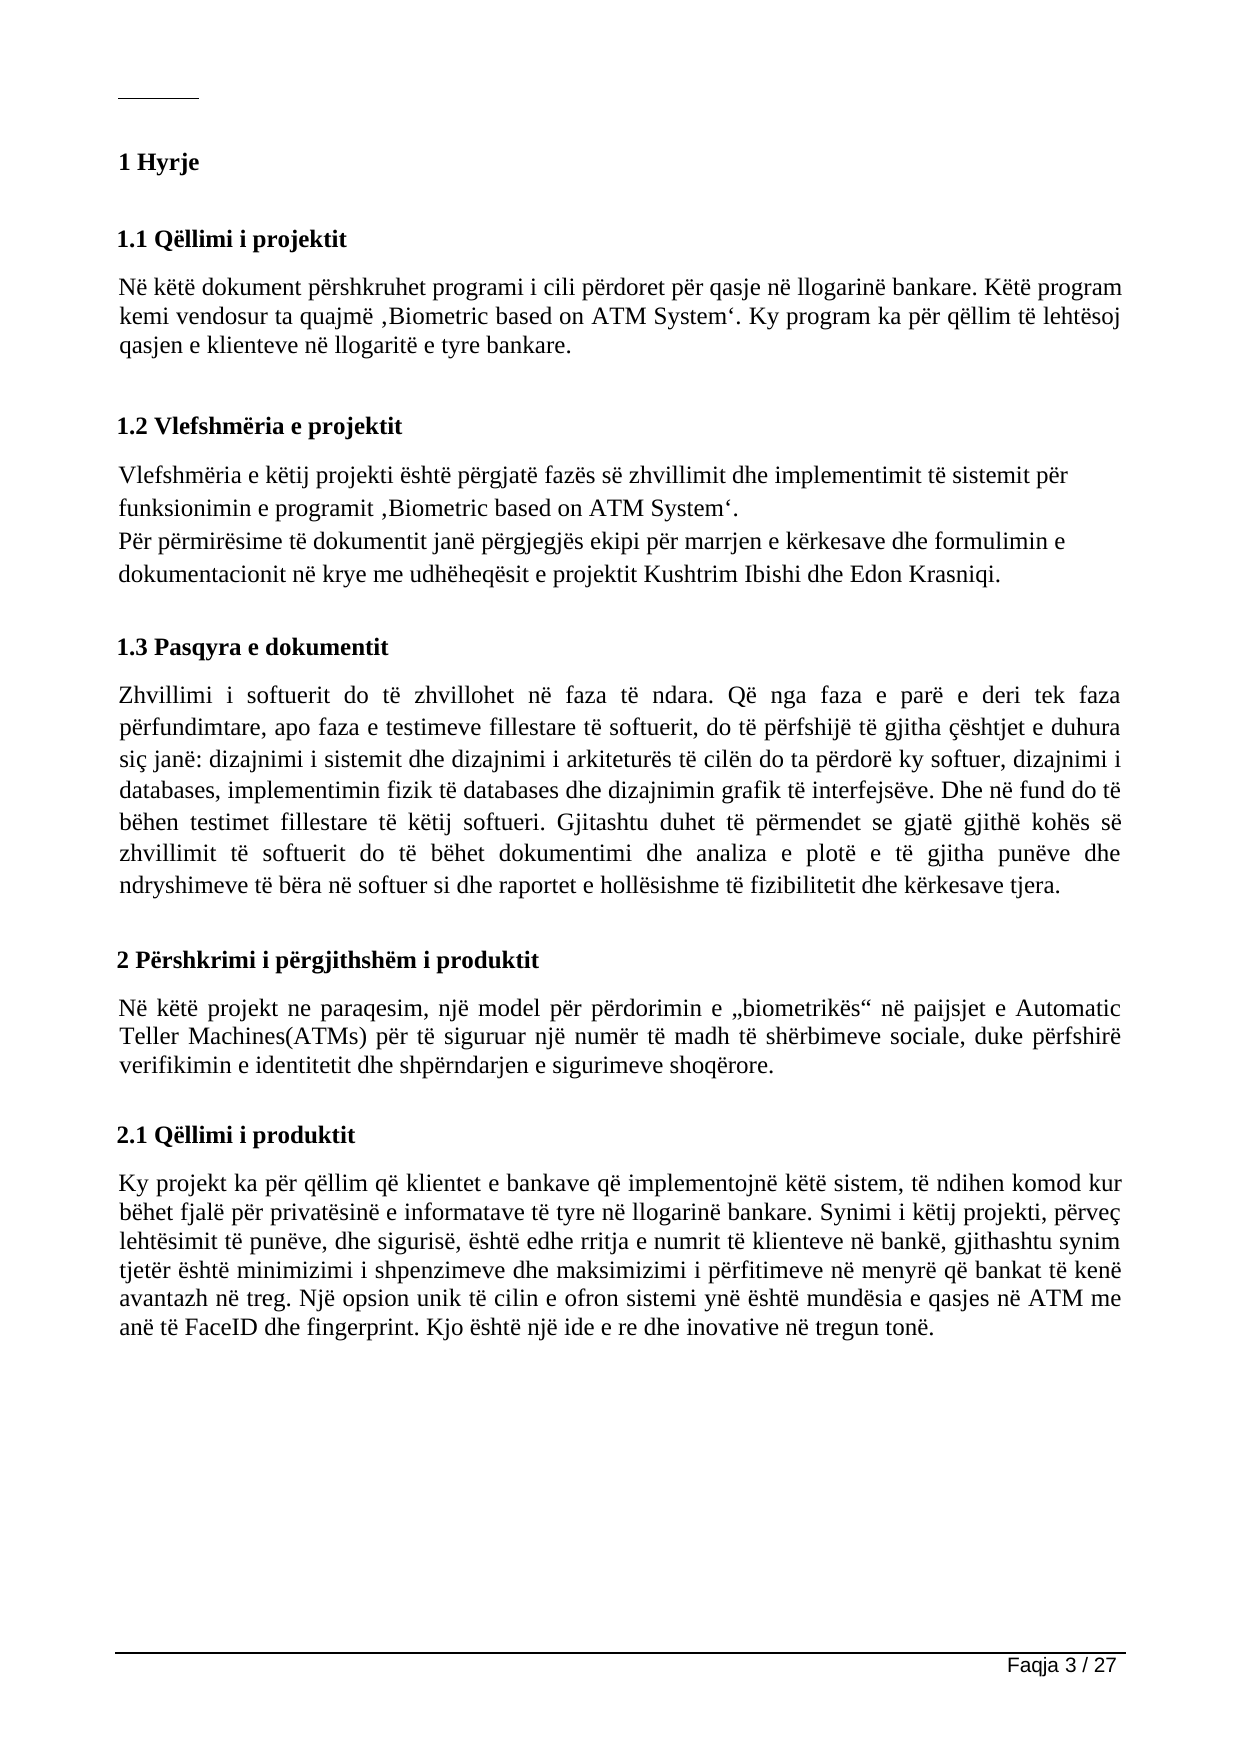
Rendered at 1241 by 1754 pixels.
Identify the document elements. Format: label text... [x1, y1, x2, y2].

text Për përmirësime të dokumentit janë përgjegjës ekipi për marrjen e kërkesave dhe formulimin e dokumentacionit në krye me udhëheqësit e projektit Kushtrim Ibishi dhe Edon Krasniqi. [118, 526, 1122, 588]
subtitle 1.3 Pasqyra e dokumentit [116, 632, 1122, 661]
text Zhvillimi i softuerit do të zhvillohet në faza të ndara. Që nga faza e parë e deri tek faza përfundimtare, apo faza e testimeve fillestare të softuerit, do të përfshijë të gjitha çështjet e duhura siç janë: dizajnimi i sistemit dhe dizajnimi i arkiteturës të cilën do ta përdorë ky softuer, dizajnimi i databases, implementimin fizik të databases dhe dizajnimin grafik të interfejsëve. Dhe në fund do të bëhen testimet fillestare të këtij softueri. Gjitashtu duhet të përmendet se gjatë gjithë kohës së zhvillimit të softuerit do të bëhet dokumentimi dhe analiza e plotë e të gjitha punëve dhe ndryshimeve të bëra në softuer si dhe raportet e hollësishme të fizibilitetit dhe kërkesave tjera. [118, 681, 1122, 899]
subtitle 2 Përshkrimi i përgjithshëm i produktit [116, 946, 1122, 974]
text Në këtë projekt ne paraqesim, një model për përdorimin e „biometrikës“ në paijsjet e Automatic Teller Machines(ATMs) për të siguruar një numër të madh të shërbimeve sociale, duke përfshirë verifikimin e identitetit dhe shpërndarjen e sigurimeve shoqërore. [118, 993, 1122, 1079]
subtitle 2.1 Qëllimi i produktit [116, 1120, 1122, 1149]
subtitle 1 Hyrje [118, 147, 1122, 176]
text Vlefshmëria e këtij projekti është përgjatë fazës së zhvillimit dhe implementimit të sistemit për funksionimin e programit ‚Biometric based on ATM System‘. [118, 460, 1122, 522]
subtitle 1.2 Vlefshmëria e projektit [116, 411, 1122, 440]
text Ky projekt ka për qëllim që klientet e bankave që implementojnë këtë sistem, të ndihen komod kur bëhet fjalë për privatësinë e informatave të tyre në llogarinë bankare. Synimi i këtij projekti, përveç lehtësimit të punëve, dhe sigurisë, është edhe rritja e numrit të klienteve në bankë, gjithashtu synim tjetër është minimizimi i shpenzimeve dhe maksimizimi i përfitimeve në menyrë që bankat të kenë avantazh në treg. Një opsion unik të cilin e ofron sistemi ynë është mundësia e qasjes në ATM me anë të FaceID dhe fingerprint. Kjo është një ide e re dhe inovative në tregun tonë. [118, 1168, 1122, 1341]
subtitle 1.1 Qëllimi i projektit [116, 224, 1122, 253]
text Në këtë dokument përshkruhet programi i cili përdoret për qasje në llogarinë bankare. Këtë program kemi vendosur ta quajmë ‚Biometric based on ATM System‘. Ky program ka për qëllim të lehtësoj qasjen e klienteve në llogaritë e tyre bankare. [118, 272, 1122, 358]
